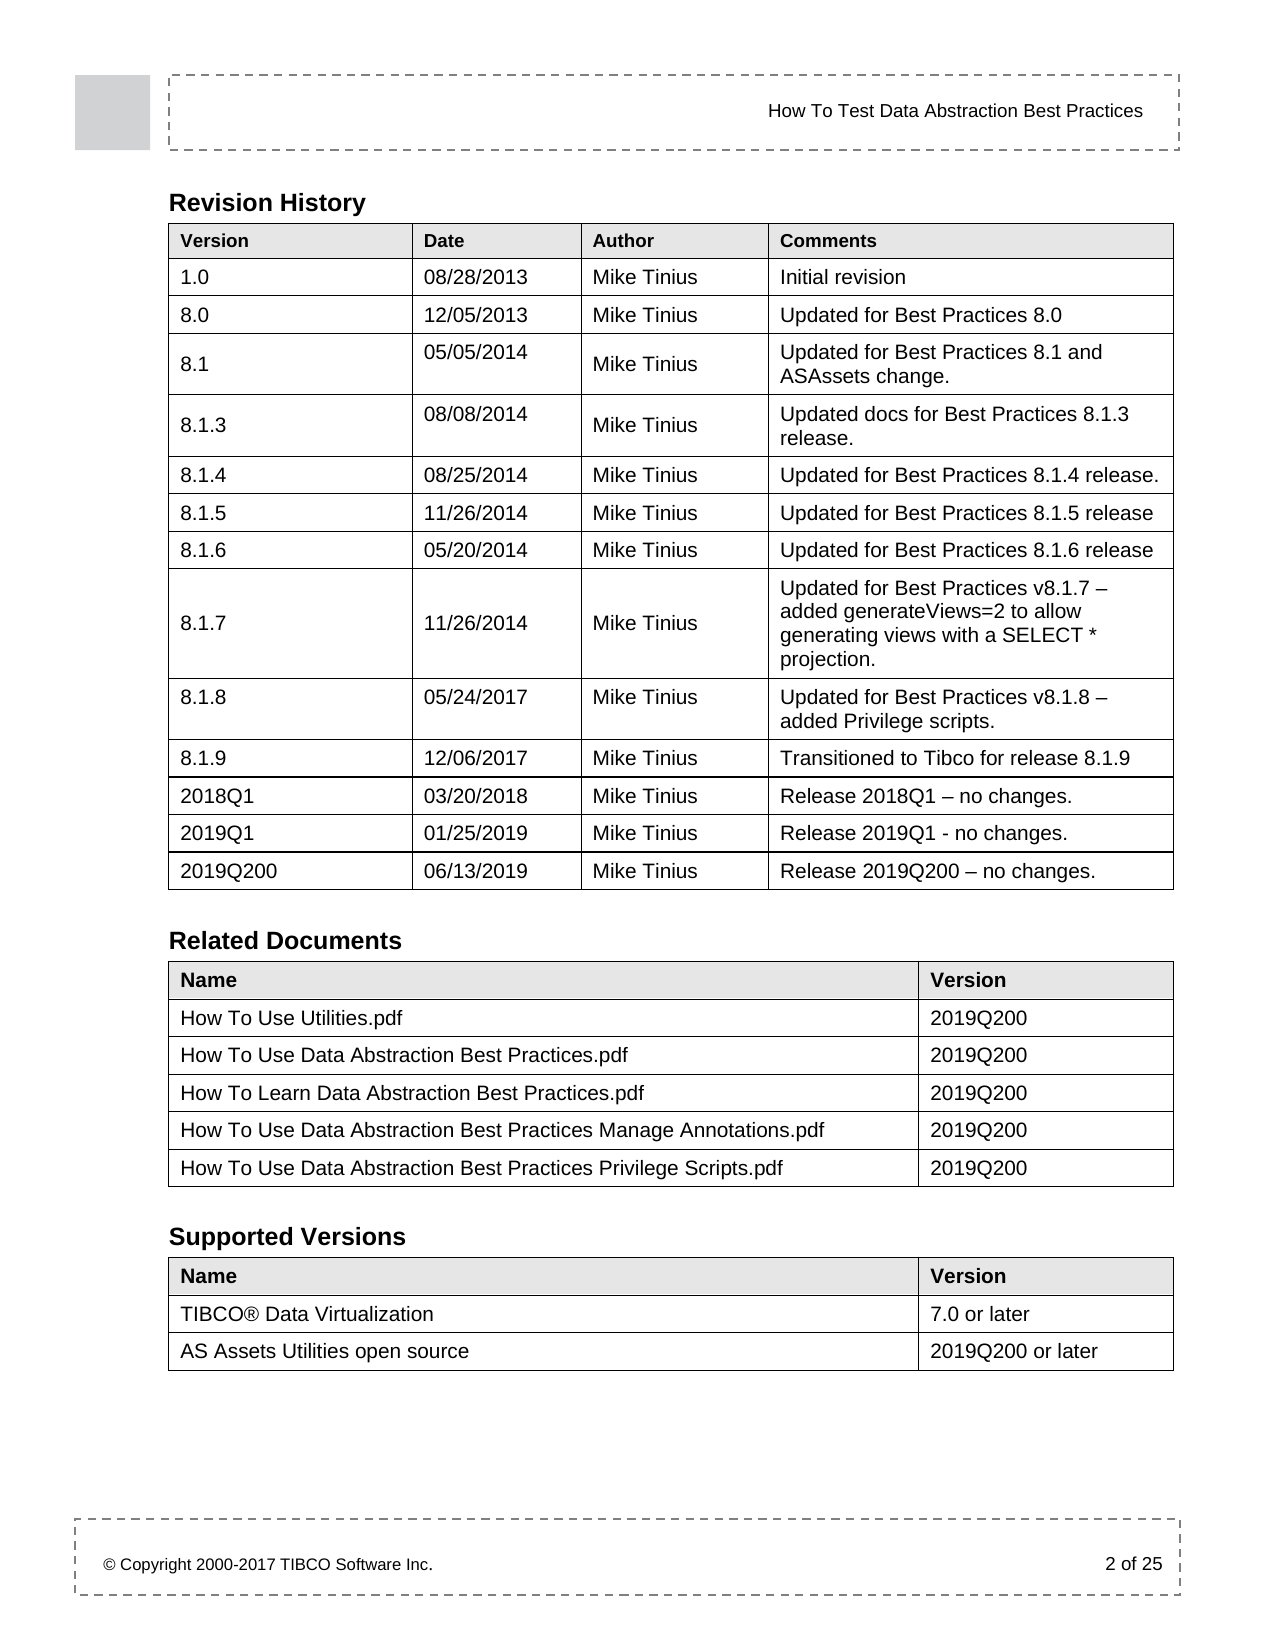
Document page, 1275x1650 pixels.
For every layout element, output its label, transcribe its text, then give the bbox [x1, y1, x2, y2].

table_cell Mike Tinius [582, 457, 768, 493]
table_cell Mike Tinius [582, 815, 768, 851]
table_header Name [169, 962, 918, 998]
table_cell Release 2019Q200 – no changes. [769, 853, 1173, 889]
table_cell Updated for Best Practices v8.1.7 – added generateViews=2 to allow generating views with a SELECT * projection. [769, 569, 1173, 677]
table_cell 05/05/2014 [413, 334, 581, 394]
table_header Version [919, 962, 1173, 998]
table_cell Release 2019Q1 - no changes. [769, 815, 1173, 851]
table_cell 08/08/2014 [413, 395, 581, 456]
table_cell 12/06/2017 [413, 740, 581, 776]
table_cell TIBCO® Data Virtualization [169, 1296, 918, 1332]
table_cell 01/25/2019 [413, 815, 581, 851]
table_cell 03/20/2018 [413, 778, 581, 814]
table_cell 1.0 [169, 259, 412, 295]
table_cell 7.0 or later [919, 1296, 1173, 1332]
table_cell Updated for Best Practices 8.0 [769, 296, 1173, 333]
table_cell 8.1.5 [169, 494, 412, 531]
table_cell How To Learn Data Abstraction Best Practices.pdf [169, 1075, 918, 1111]
table_cell 8.1 [169, 334, 412, 394]
table_cell 12/05/2013 [413, 296, 581, 333]
table_cell Updated for Best Practices 8.1 and ASAssets change. [769, 334, 1173, 394]
table_cell How To Use Data Abstraction Best Practices Privilege Scripts.pdf [169, 1150, 918, 1186]
table_header Date [413, 224, 581, 258]
title Supported Versions [169, 1222, 1162, 1251]
table_cell 2019Q200 [169, 853, 412, 889]
table_cell 8.1.4 [169, 457, 412, 493]
table_cell 8.0 [169, 296, 412, 333]
table_cell Updated for Best Practices 8.1.6 release [769, 532, 1173, 568]
table_cell Mike Tinius [582, 853, 768, 889]
table_cell Initial revision [769, 259, 1173, 295]
table_cell 2019Q200 or later [919, 1333, 1173, 1369]
table_cell Mike Tinius [582, 259, 768, 295]
table_header Author [582, 224, 768, 258]
table_cell 2018Q1 [169, 778, 412, 814]
title Revision History [169, 187, 1162, 216]
table_cell Mike Tinius [582, 494, 768, 531]
table_cell Mike Tinius [582, 532, 768, 568]
table_header Comments [769, 224, 1173, 258]
table_cell Mike Tinius [582, 740, 768, 776]
table_cell 2019Q200 [919, 1000, 1173, 1036]
table_cell 2019Q200 [919, 1037, 1173, 1073]
table_cell 11/26/2014 [413, 494, 581, 531]
table_cell Updated docs for Best Practices 8.1.3 release. [769, 395, 1173, 456]
table_cell Mike Tinius [582, 296, 768, 333]
table_cell Release 2018Q1 – no changes. [769, 778, 1173, 814]
table_cell Updated for Best Practices 8.1.5 release [769, 494, 1173, 531]
table_cell 2019Q200 [919, 1112, 1173, 1148]
table_cell 11/26/2014 [413, 569, 581, 677]
table_cell How To Use Data Abstraction Best Practices.pdf [169, 1037, 918, 1073]
table_cell 8.1.3 [169, 395, 412, 456]
table_cell 8.1.8 [169, 679, 412, 739]
table_cell Mike Tinius [582, 334, 768, 394]
table_cell 2019Q200 [919, 1150, 1173, 1186]
table_cell Updated for Best Practices v8.1.8 – added Privilege scripts. [769, 679, 1173, 739]
table_cell 08/28/2013 [413, 259, 581, 295]
table_cell 08/25/2014 [413, 457, 581, 493]
table_header Version [919, 1258, 1173, 1294]
table_cell Mike Tinius [582, 569, 768, 677]
table_header Name [169, 1258, 918, 1294]
table_cell 05/24/2017 [413, 679, 581, 739]
table_cell 05/20/2014 [413, 532, 581, 568]
table_cell Transitioned to Tibco for release 8.1.9 [769, 740, 1173, 776]
table_cell 8.1.6 [169, 532, 412, 568]
table_cell Mike Tinius [582, 679, 768, 739]
table_header Version [169, 224, 412, 258]
table_cell Mike Tinius [582, 395, 768, 456]
table_cell AS Assets Utilities open source [169, 1333, 918, 1369]
table_cell 2019Q200 [919, 1075, 1173, 1111]
title Related Documents [169, 926, 1162, 955]
table_cell Updated for Best Practices 8.1.4 release. [769, 457, 1173, 493]
table_cell Mike Tinius [582, 778, 768, 814]
table_cell 2019Q1 [169, 815, 412, 851]
table_cell 06/13/2019 [413, 853, 581, 889]
table_cell How To Use Data Abstraction Best Practices Manage Annotations.pdf [169, 1112, 918, 1148]
table_cell 8.1.9 [169, 740, 412, 776]
table_cell How To Use Utilities.pdf [169, 1000, 918, 1036]
table_cell 8.1.7 [169, 569, 412, 677]
